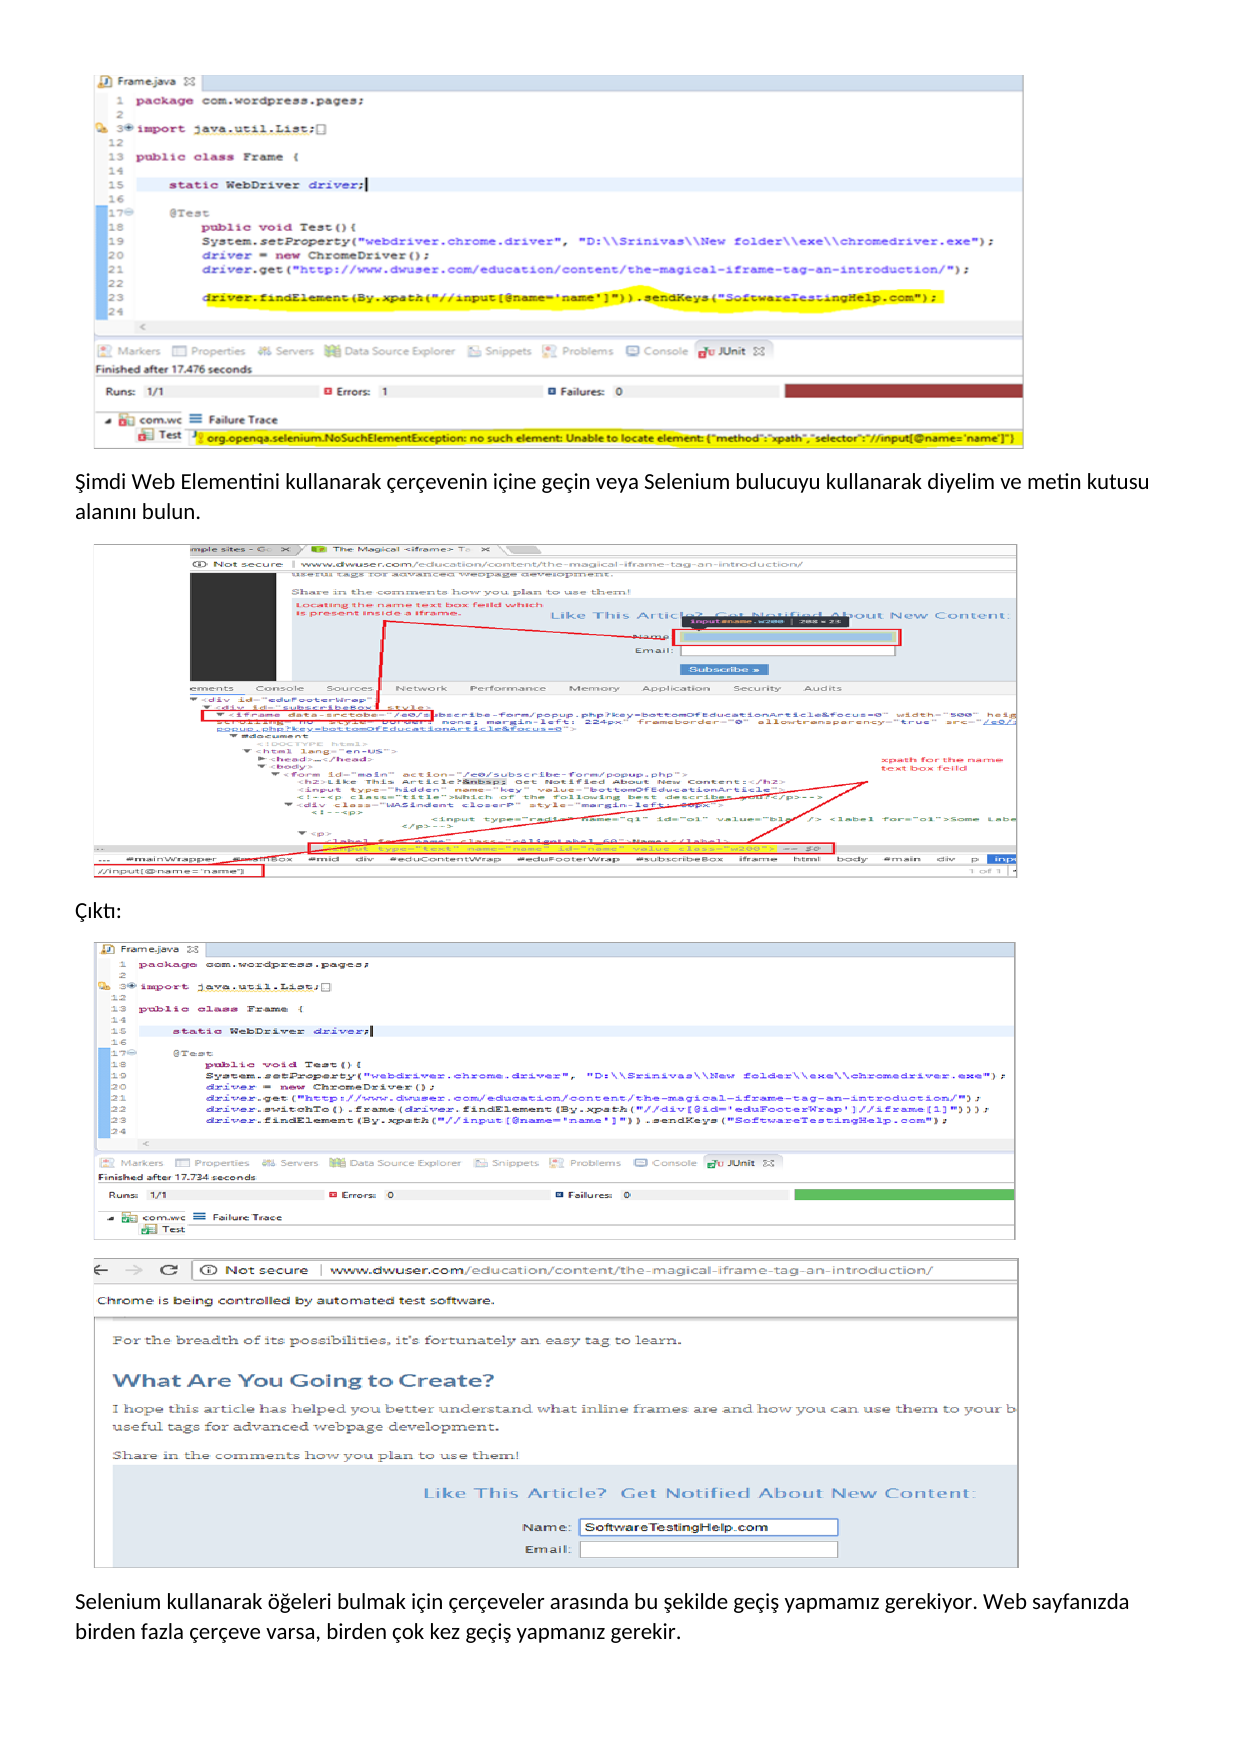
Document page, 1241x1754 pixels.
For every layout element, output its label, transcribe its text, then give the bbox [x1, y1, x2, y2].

text Çıktı: [75, 896, 1165, 924]
text Şimdi Web Elementini kullanarak çerçevenin içine geçin veya Selenium bulucuyu kullanarak diyelim ve metin kutusu alanını bulun. [75, 467, 1165, 526]
text Selenium kullanarak öğeleri bulmak için çerçeveler arasında bu şekilde geçiş yapmamız gerekiyor. Web sayfanızda birden fazla çerçeve varsa, birden çok kez geçiş yapmanız gerekir. [75, 1587, 1165, 1645]
